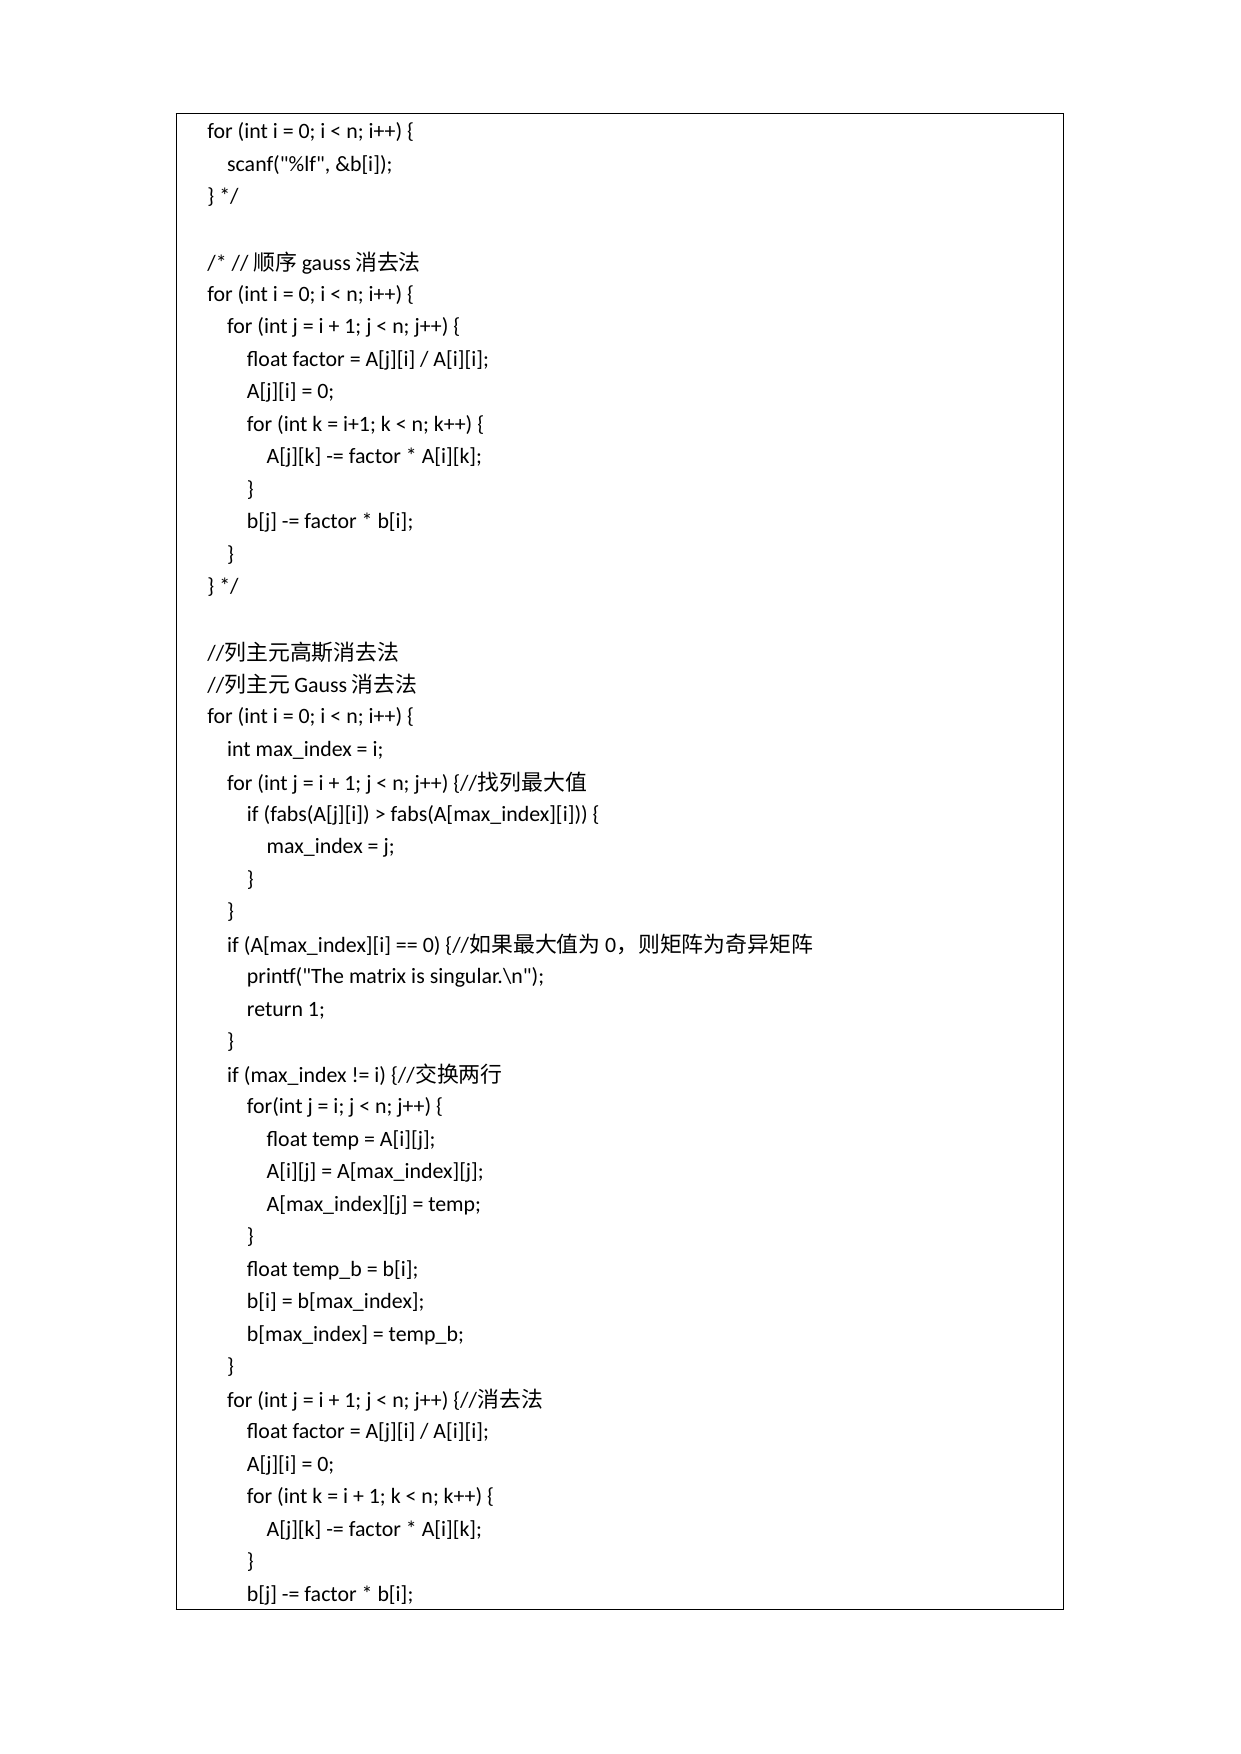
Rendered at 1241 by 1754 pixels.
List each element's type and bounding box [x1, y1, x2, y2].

table_cell [177, 114, 1063, 1609]
